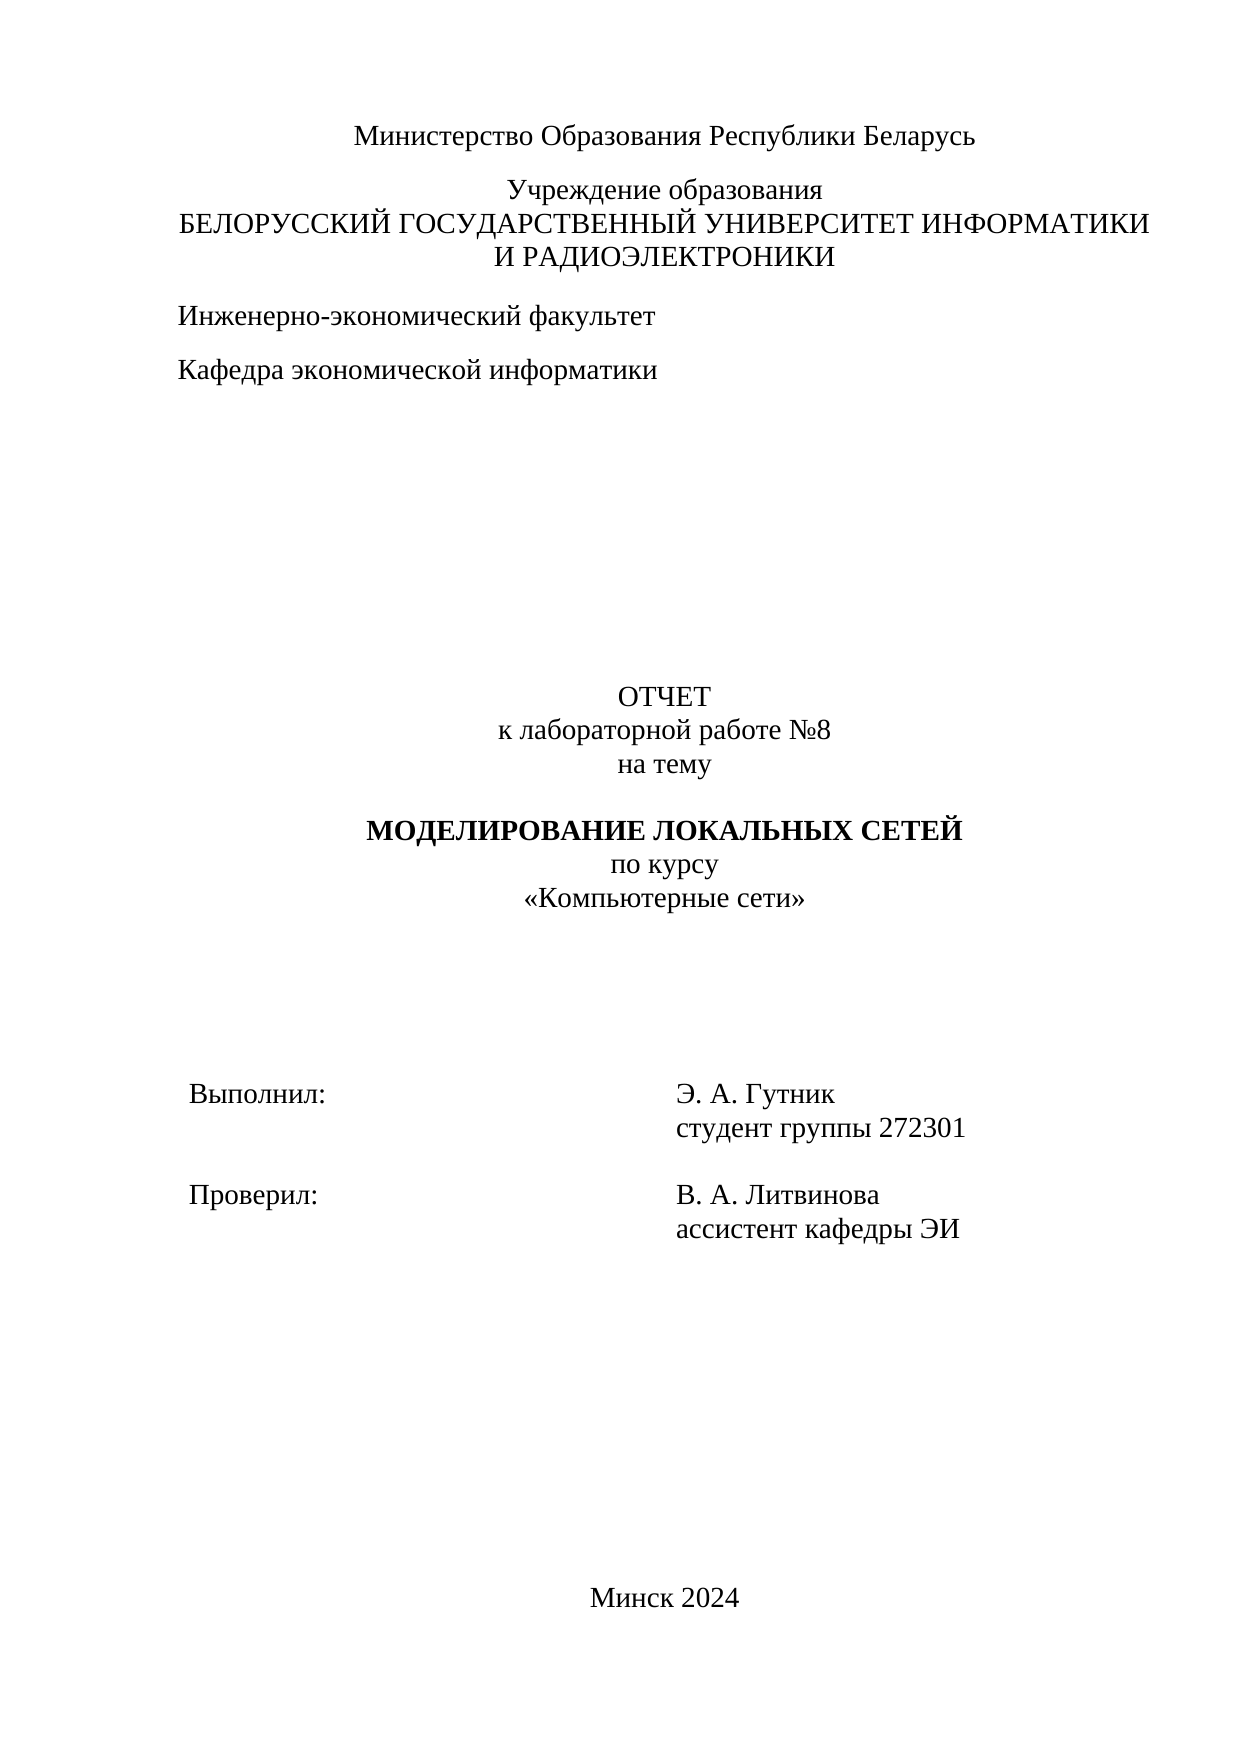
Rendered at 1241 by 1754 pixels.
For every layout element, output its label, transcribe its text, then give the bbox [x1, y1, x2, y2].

text ОТЧЕТ [177, 679, 1152, 712]
text «Компьютерные сети» [177, 880, 1152, 913]
text МОДЕЛИРОВАНИЕ ЛОКАЛЬНЫХ СЕТЕЙ [177, 813, 1152, 846]
text по курсу [177, 846, 1152, 880]
text Министерство Образования Республики Беларусь [177, 118, 1152, 152]
text Инженерно-экономический факультет [177, 298, 1152, 332]
table_header Э. А. Гутник студент группы 272301 [665, 1077, 1152, 1177]
text на тему [177, 746, 1152, 779]
text Кафедра экономической информатики [177, 352, 1152, 386]
text к лабораторной работе №8 [177, 712, 1152, 746]
table_cell Проверил: [177, 1177, 664, 1244]
text Минск 2024 [177, 1580, 1152, 1613]
text Учреждение образования БЕЛОРУССКИЙ ГОСУДАРСТВЕННЫЙ УНИВЕРСИТЕТ ИНФОРМАТИКИ И РАДИОЭЛЕКТРОНИКИ [177, 172, 1152, 273]
table_header Выполнил: [177, 1077, 664, 1177]
table_cell В. А. Литвинова ассистент кафедры ЭИ [665, 1177, 1152, 1244]
